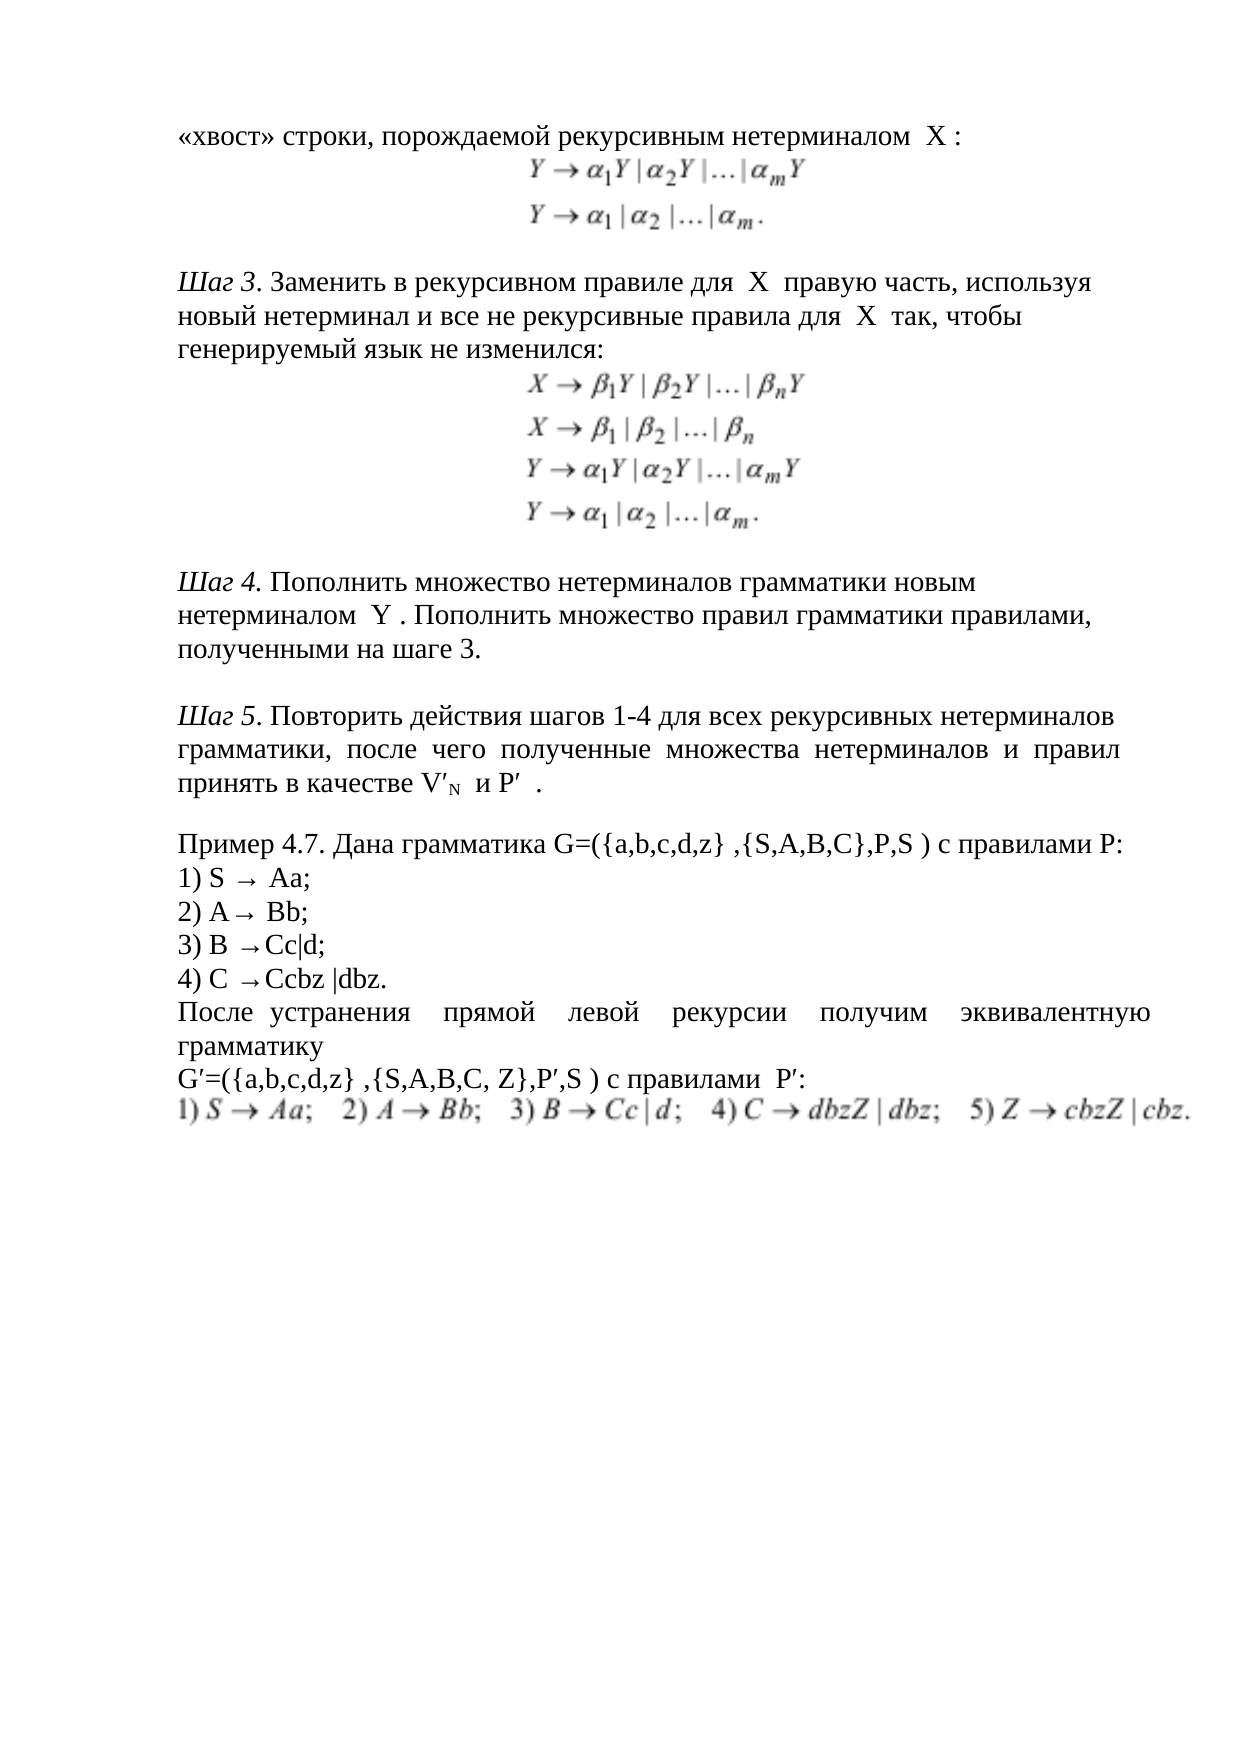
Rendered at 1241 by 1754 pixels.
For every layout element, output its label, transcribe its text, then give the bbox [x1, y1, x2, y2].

text 1) S → Aa; [177, 860, 1152, 894]
text 4) C →Ccbz |dbz. [177, 961, 1152, 994]
text Шаг 4. Пополнить множество нетерминалов грамматики новым нетерминалом Y . Пополнить множество правил грамматики правилами, полученными на шаге 3. [177, 564, 1152, 664]
text 3) B →Cc|d; [177, 927, 1152, 961]
picture [518, 364, 811, 531]
text G′=({a,b,c,d,z} ,{S,A,B,C, Z},P′,S ) с правилами P′: [177, 1061, 1152, 1095]
text Пример 4.7. Дана грамматика G=({a,b,c,d,z} ,{S,A,B,C},P,S ) с правилами P: [177, 827, 1152, 860]
text Шаг 5. Повторить действия шагов 1-4 для всех рекурсивных нетерминалов грамматики, после чего полученные множества нетерминалов и правил принять в качестве V′N и P′ . [177, 698, 1152, 799]
picture [519, 151, 810, 236]
text новый нетерминал и все не рекурсивные правила для X так, чтобы генерируемый язык не изменился: [177, 298, 1152, 365]
text «хвост» строки, порождаемой рекурсивным нетерминалом X : [177, 118, 1152, 152]
text После устранения прямой левой рекурсии получим эквивалентную грамматику [177, 994, 1152, 1061]
text 2) A→ Bb; [177, 894, 1152, 927]
text Шаг 3. Заменить в рекурсивном правиле для X правую часть, используя [177, 264, 1152, 298]
picture [177, 1095, 1211, 1131]
